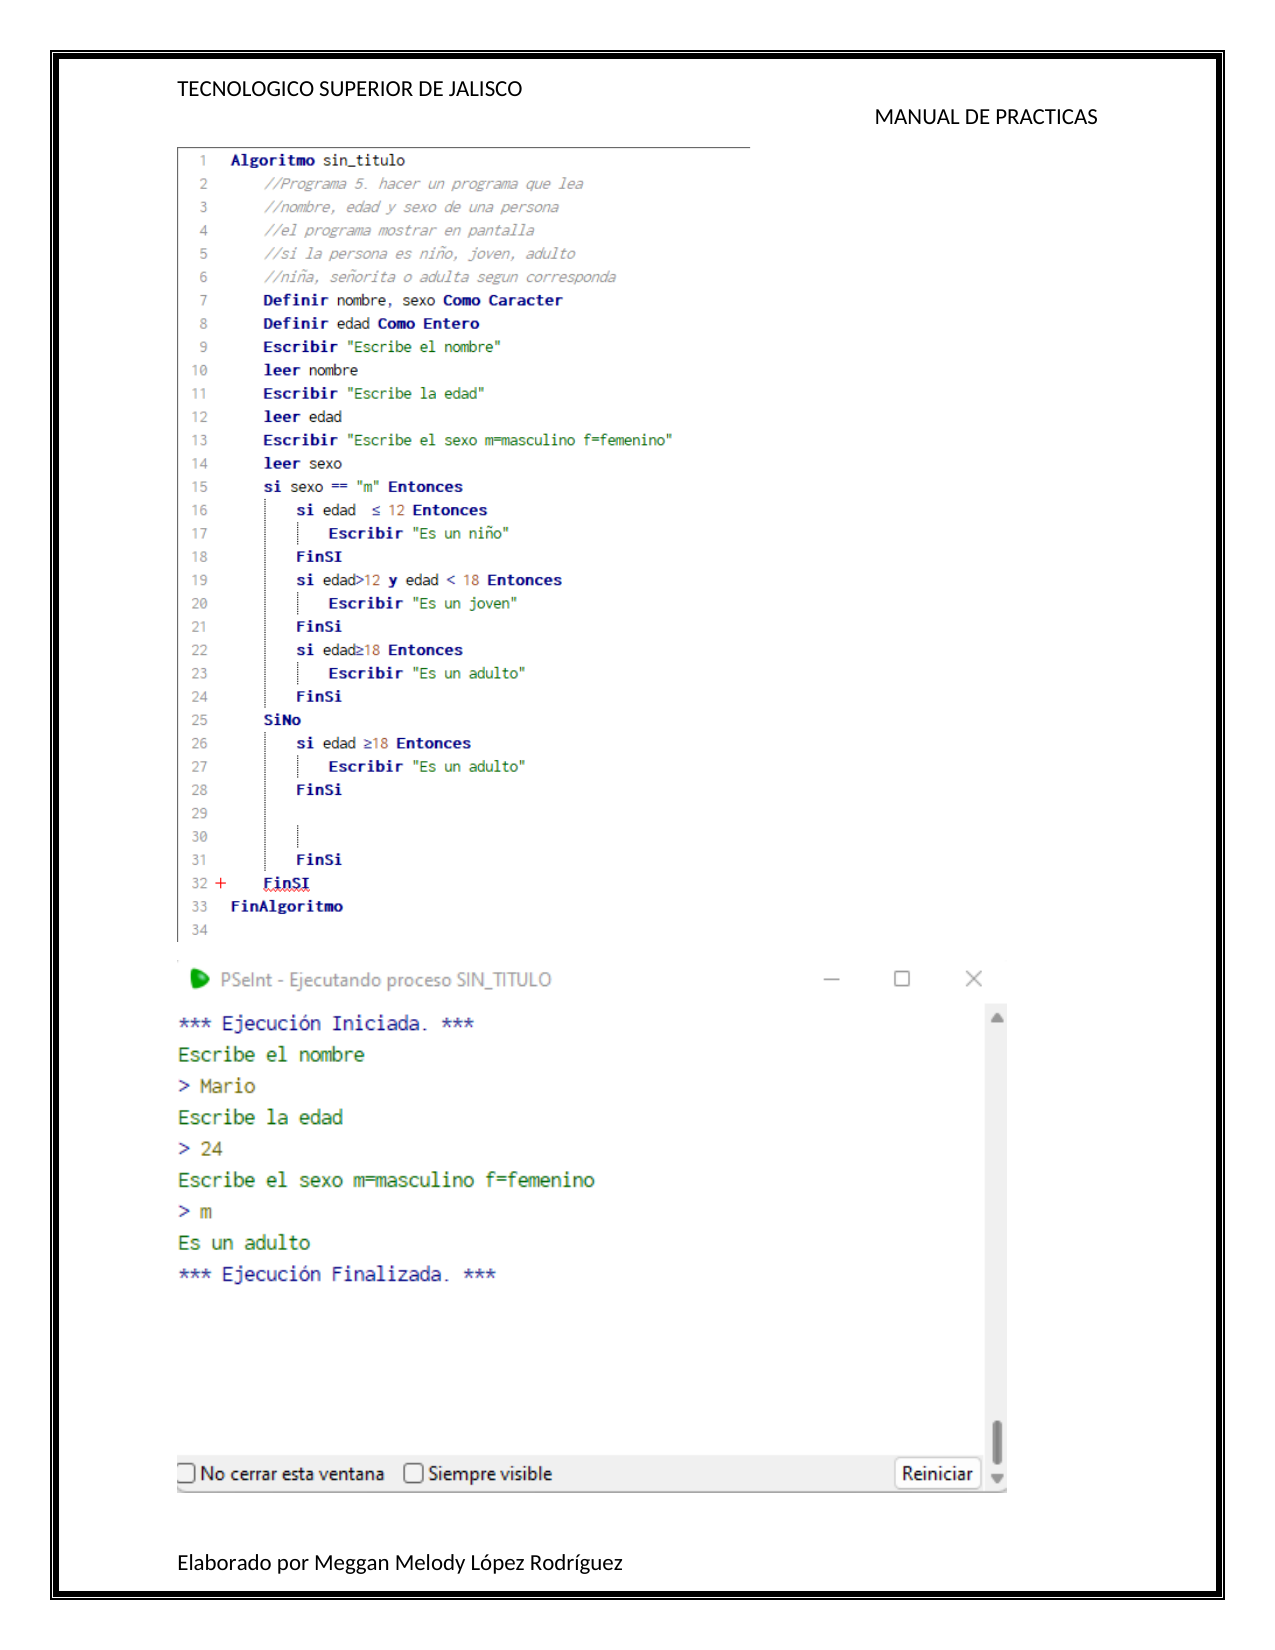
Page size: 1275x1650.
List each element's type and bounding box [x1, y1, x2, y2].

picture [177, 147, 750, 942]
picture [177, 960, 1007, 1493]
